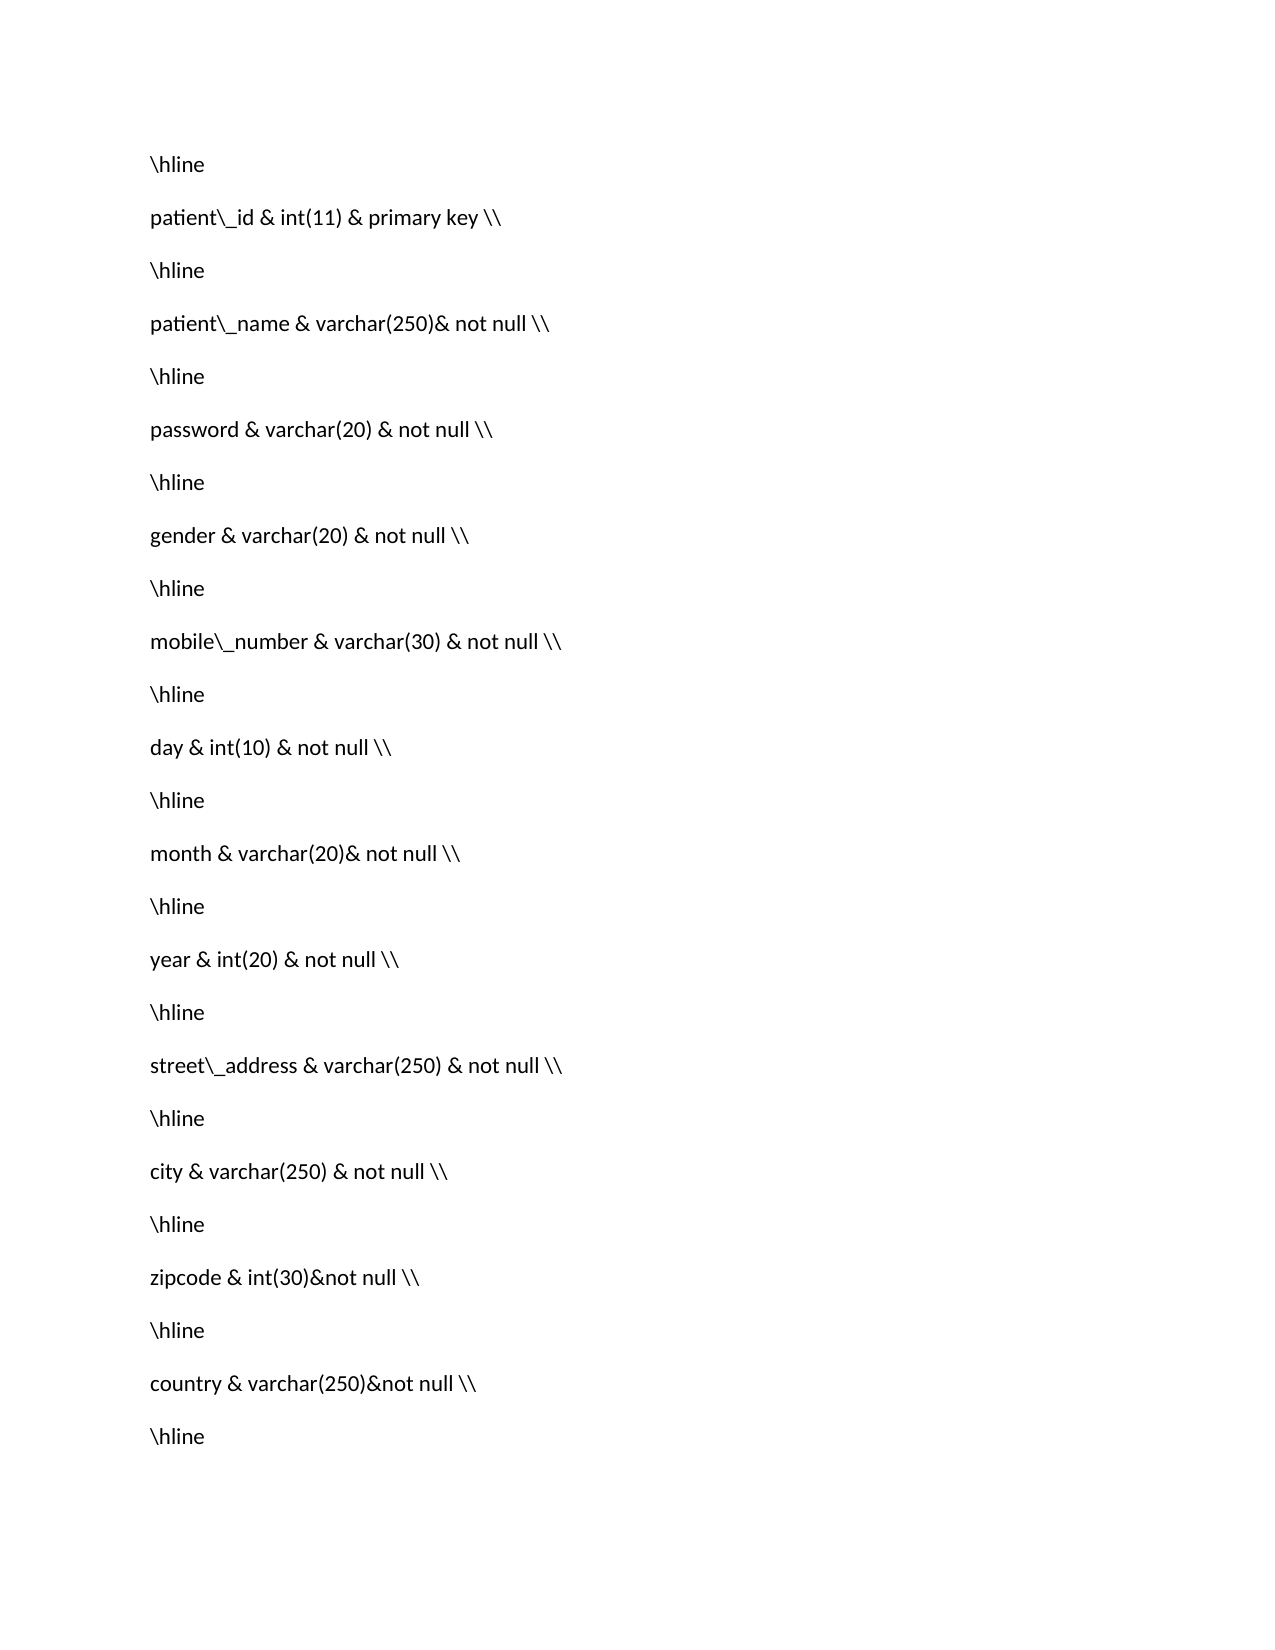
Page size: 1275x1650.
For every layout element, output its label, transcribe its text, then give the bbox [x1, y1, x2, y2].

text \hline [150, 892, 1125, 920]
text \hline [150, 998, 1125, 1026]
text \hline [150, 468, 1125, 496]
text country & varchar(250)&not null \\ [150, 1369, 1125, 1397]
text \hline [150, 1422, 1125, 1451]
text city & varchar(250) & not null \\ [150, 1157, 1125, 1185]
text \hline [150, 680, 1125, 708]
text \hline [150, 1104, 1125, 1132]
text patient\_id & int(11) & primary key \\ [150, 203, 1125, 231]
text \hline [150, 150, 1125, 178]
text password & varchar(20) & not null \\ [150, 415, 1125, 443]
text street\_address & varchar(250) & not null \\ [150, 1051, 1125, 1079]
text zipcode & int(30)&not null \\ [150, 1263, 1125, 1291]
text mobile\_number & varchar(30) & not null \\ [150, 627, 1125, 655]
text year & int(20) & not null \\ [150, 945, 1125, 973]
text gender & varchar(20) & not null \\ [150, 521, 1125, 549]
text month & varchar(20)& not null \\ [150, 839, 1125, 867]
text \hline [150, 362, 1125, 390]
text \hline [150, 574, 1125, 602]
text day & int(10) & not null \\ [150, 733, 1125, 761]
text patient\_name & varchar(250)& not null \\ [150, 309, 1125, 337]
text \hline [150, 256, 1125, 284]
text \hline [150, 786, 1125, 814]
text \hline [150, 1316, 1125, 1344]
text \hline [150, 1210, 1125, 1238]
